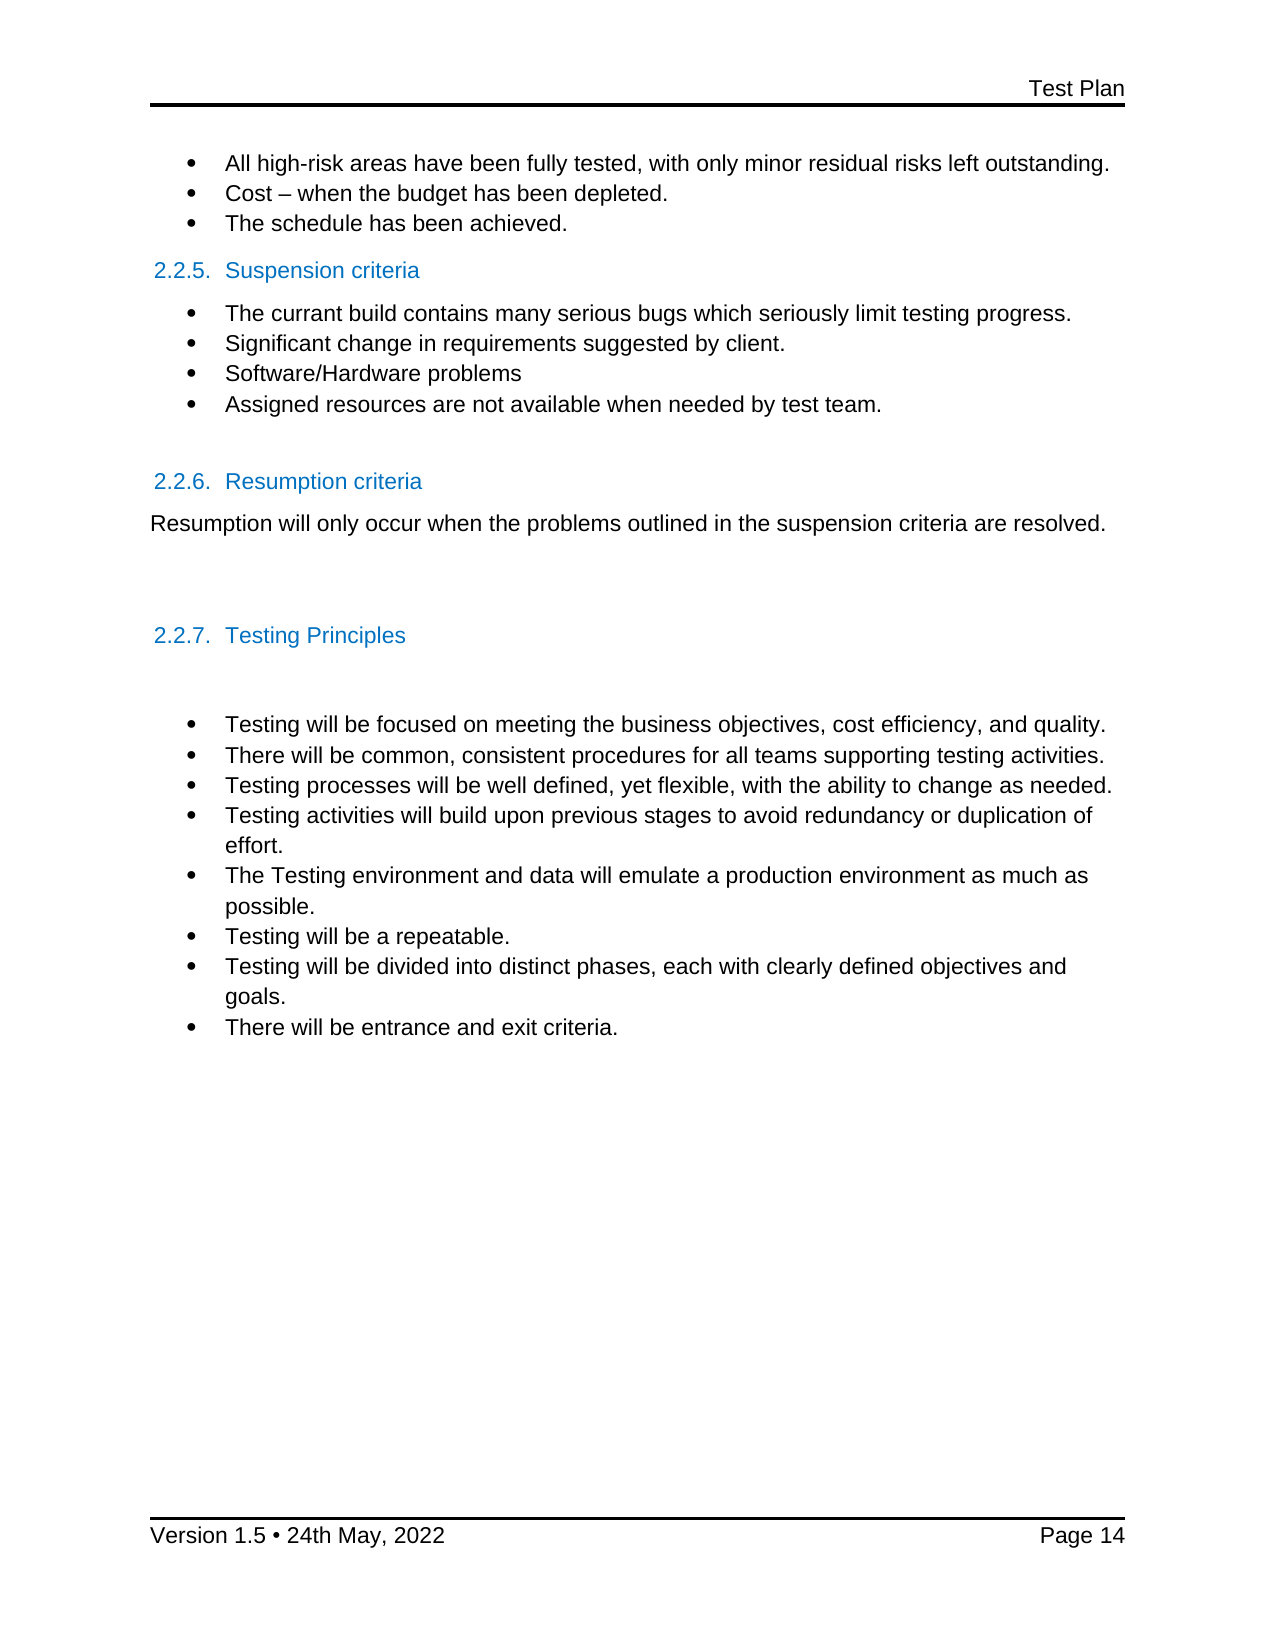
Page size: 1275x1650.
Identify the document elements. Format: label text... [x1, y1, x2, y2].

list The schedule has been achieved. [187, 210, 1125, 237]
list Significant change in requirements suggested by client. [187, 330, 1125, 357]
text Resumption will only occur when the problems outlined in the suspension criteria are resolved. [150, 510, 1125, 537]
list The Testing environment and data will emulate a production environment as much as possible. [187, 862, 1125, 919]
subtitle Suspension criteria [154, 257, 1125, 284]
list Testing will be a repeatable. [187, 923, 1125, 949]
list Testing will be divided into distinct phases, each with clearly defined objectives and goals. [187, 953, 1125, 1010]
list Software/Hardware problems [187, 360, 1125, 387]
list There will be entrance and exit criteria. [187, 1013, 1125, 1040]
subtitle Resumption criteria [154, 468, 1125, 494]
subtitle Testing Principles [154, 622, 1125, 648]
list The currant build contains many serious bugs which seriously limit testing progress. [187, 300, 1125, 326]
list All high-risk areas have been fully tested, with only minor residual risks left outstanding. [187, 150, 1125, 176]
list Testing processes will be well defined, yet flexible, with the ability to change as needed. [187, 772, 1125, 798]
list Testing activities will build upon previous stages to avoid redundancy or duplication of effort. [187, 802, 1125, 859]
list Cost – when the budget has been depleted. [187, 180, 1125, 207]
list Assigned resources are not available when needed by test team. [187, 391, 1125, 417]
list Testing will be focused on meeting the business objectives, cost efficiency, and quality. [187, 711, 1125, 738]
list There will be common, consistent procedures for all teams supporting testing activities. [187, 742, 1125, 768]
